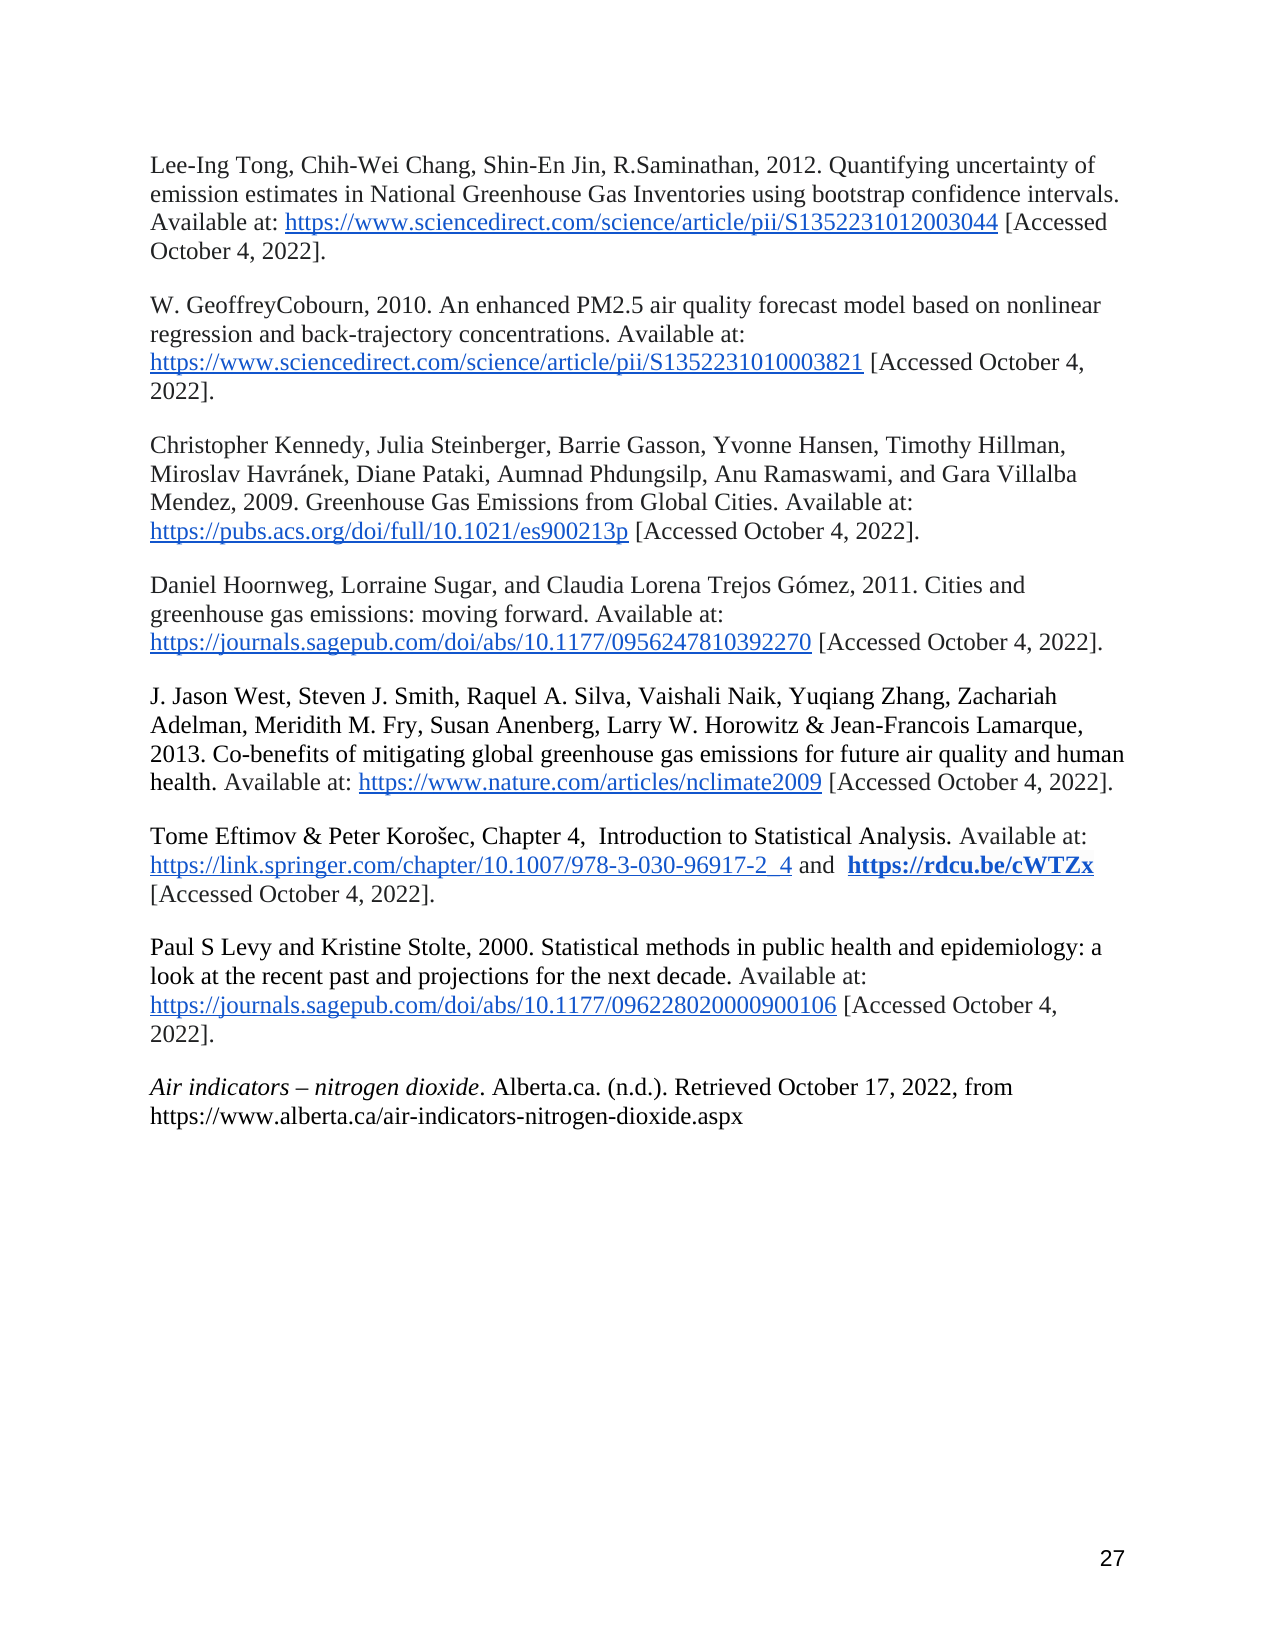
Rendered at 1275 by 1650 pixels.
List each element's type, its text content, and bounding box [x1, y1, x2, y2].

text W. GeoffreyCobourn, 2010. An enhanced PM2.5 air quality forecast model based on nonlinear regression and back-trajectory concentrations. Available at: https://www.sciencedirect.com/science/article/pii/S1352231010003821 [Accessed October 4, 2022]. [150, 290, 1125, 405]
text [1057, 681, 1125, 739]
text Air indicators – nitrogen dioxide. Alberta.ca. (n.d.). Retrieved October 17, 2022, from https://www.alberta.ca/air-indicators-nitrogen-dioxide.aspx [150, 1072, 1125, 1130]
text Tome Eftimov & Peter Korošec, Chapter 4, Introduction to Statistical Analysis. Available at: https://link.springer.com/chapter/10.1007/978-3-030-96917-2_4 and https://rdcu.be/cWTZx [Accessed October 4, 2022]. [435, 821, 1125, 907]
text Christopher Kennedy, Julia Steinberger, Barrie Gasson, Yvonne Hansen, Timothy Hillman, Miroslav Havránek, Diane Pataki, Aumnad Phdungsilp, Anu Ramaswami, and Gara Villalba Mendez, 2009. Greenhouse Gas Emissions from Global Cities. Available at: https://pubs.acs.org/doi/full/10.1021/es900213p [Accessed October 4, 2022]. [150, 430, 1125, 545]
text Paul S Levy and Kristine Stolte, 2000. Statistical methods in public health and epidemiology: a look at the recent past and projections for the next decade. Available at: https://journals.sagepub.com/doi/abs/10.1177/096228020000900106 [Accessed October 4, 2022]. [150, 932, 1125, 1047]
text Lee-Ing Tong, Chih-Wei Chang, Shin-En Jin, R.Saminathan, 2012. Quantifying uncertainty of emission estimates in National Greenhouse Gas Inventories using bootstrap confidence intervals. Available at: https://www.sciencedirect.com/science/article/pii/S1352231012003044 [Accessed October 4, 2022]. [150, 150, 1125, 265]
text Daniel Hoornweg, Lorraine Sugar, and Claudia Lorena Trejos Gómez, 2011. Cities and greenhouse gas emissions: moving forward. Available at: https://journals.sagepub.com/doi/abs/10.1177/0956247810392270 [Accessed October 4, 2022]. [150, 570, 1125, 656]
text J. Jason West, Steven J. Smith, Raquel A. Silva, Vaishali Naik, Yuqiang Zhang, Zachariah Adelman, Meridith M. Fry, Susan Anenberg, Larry W. Horowitz & Jean-Francois Lamarque, 2013. Co-benefits of mitigating global greenhouse gas emissions for future air quality and human health. Available at: https://www.nature.com/articles/nclimate2009 [Accessed October 4, 2022]. [150, 767, 1125, 796]
